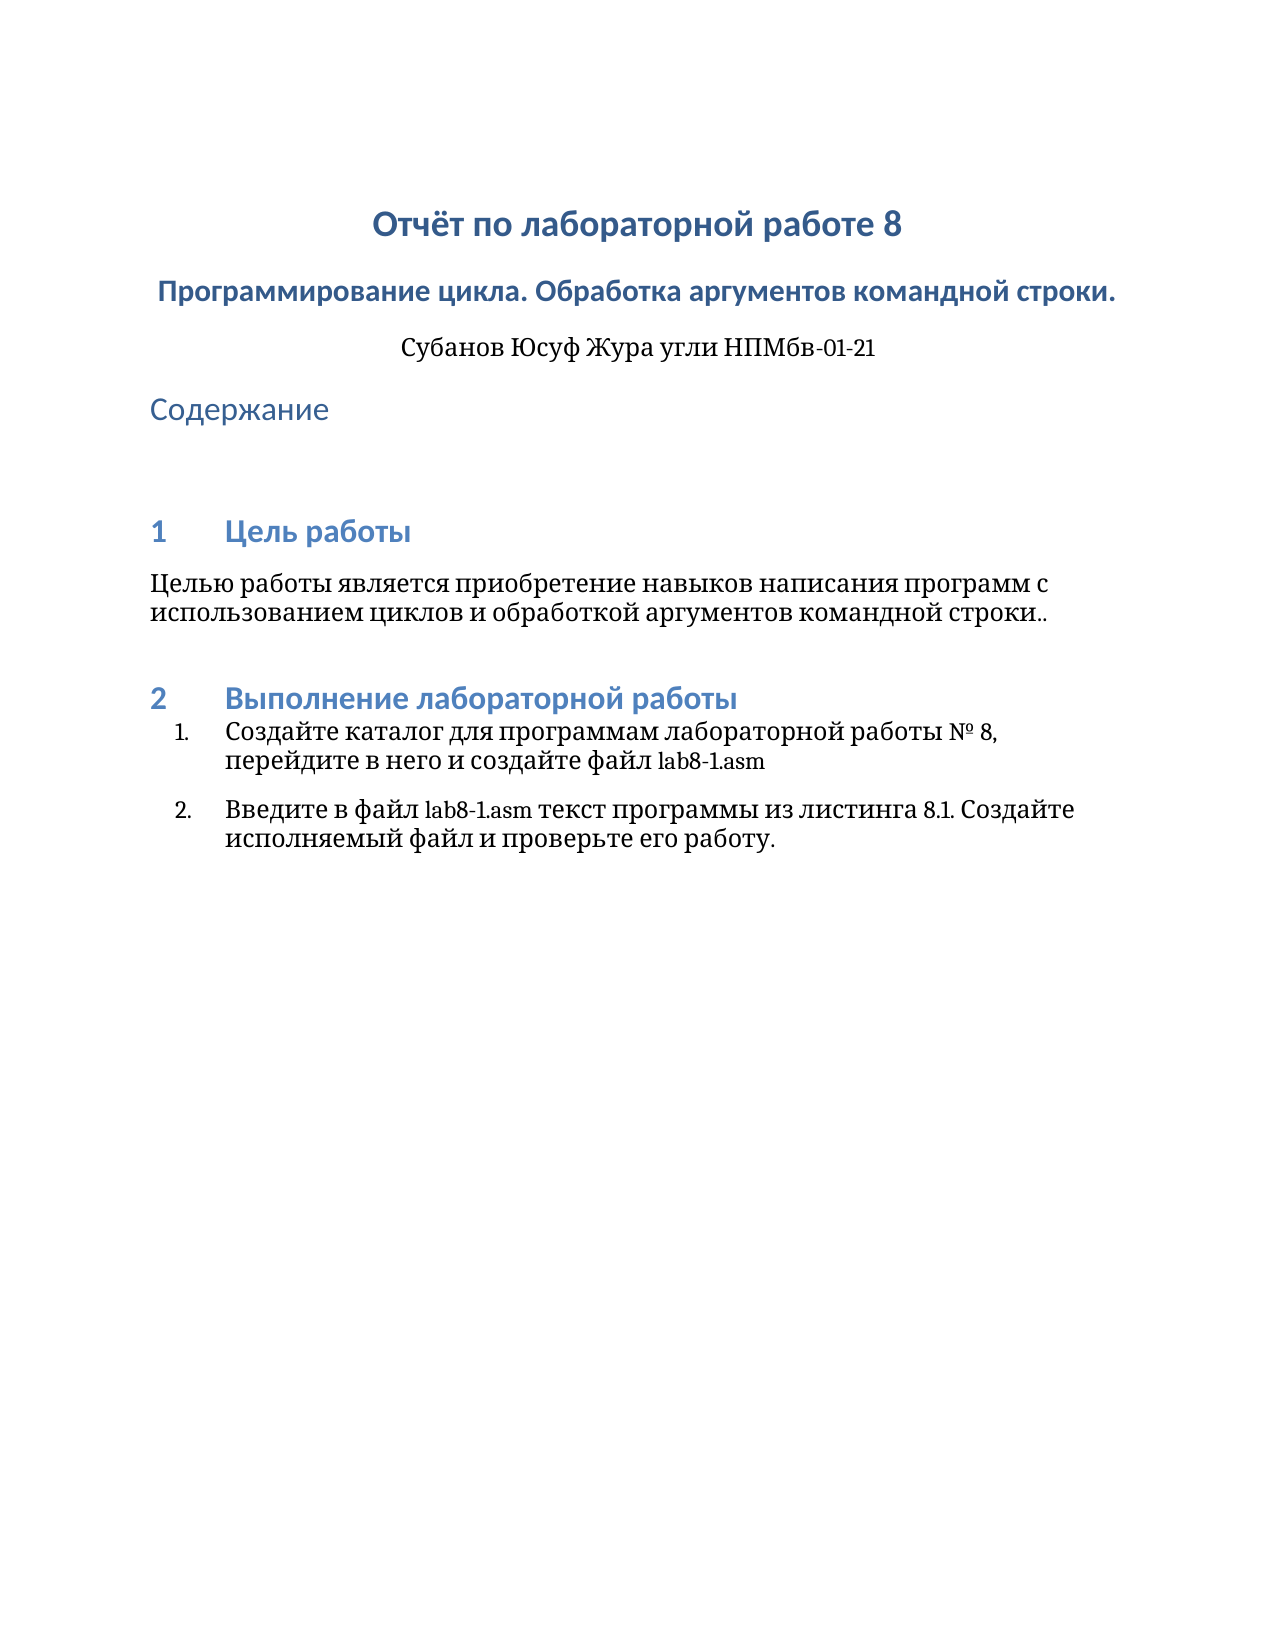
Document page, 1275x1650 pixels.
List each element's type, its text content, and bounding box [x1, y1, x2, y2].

list Создайте каталог для программам лабораторной работы № 8, перейдите в него и создайте файл lab8-1.asm [175, 718, 1125, 776]
title Отчёт по лабораторной работе 8 [150, 200, 1125, 246]
text Целью работы является приобретение навыков написания программ с использованием циклов и обработкой аргументов командной строки.. [150, 570, 1125, 627]
subtitle 1 Цель работы [150, 510, 1125, 551]
text Субанов Юсуф Жура угли НПМбв-01-21 [150, 334, 1125, 363]
subtitle Программирование цикла. Обработка аргументов командной строки. [150, 271, 1125, 309]
subtitle 2 Выполнение лабораторной работы [150, 677, 1125, 718]
list Введите в файл lab8-1.asm текст программы из листинга 8.1. Создайте исполняемый файл и проверьте его работу. [175, 796, 1125, 854]
